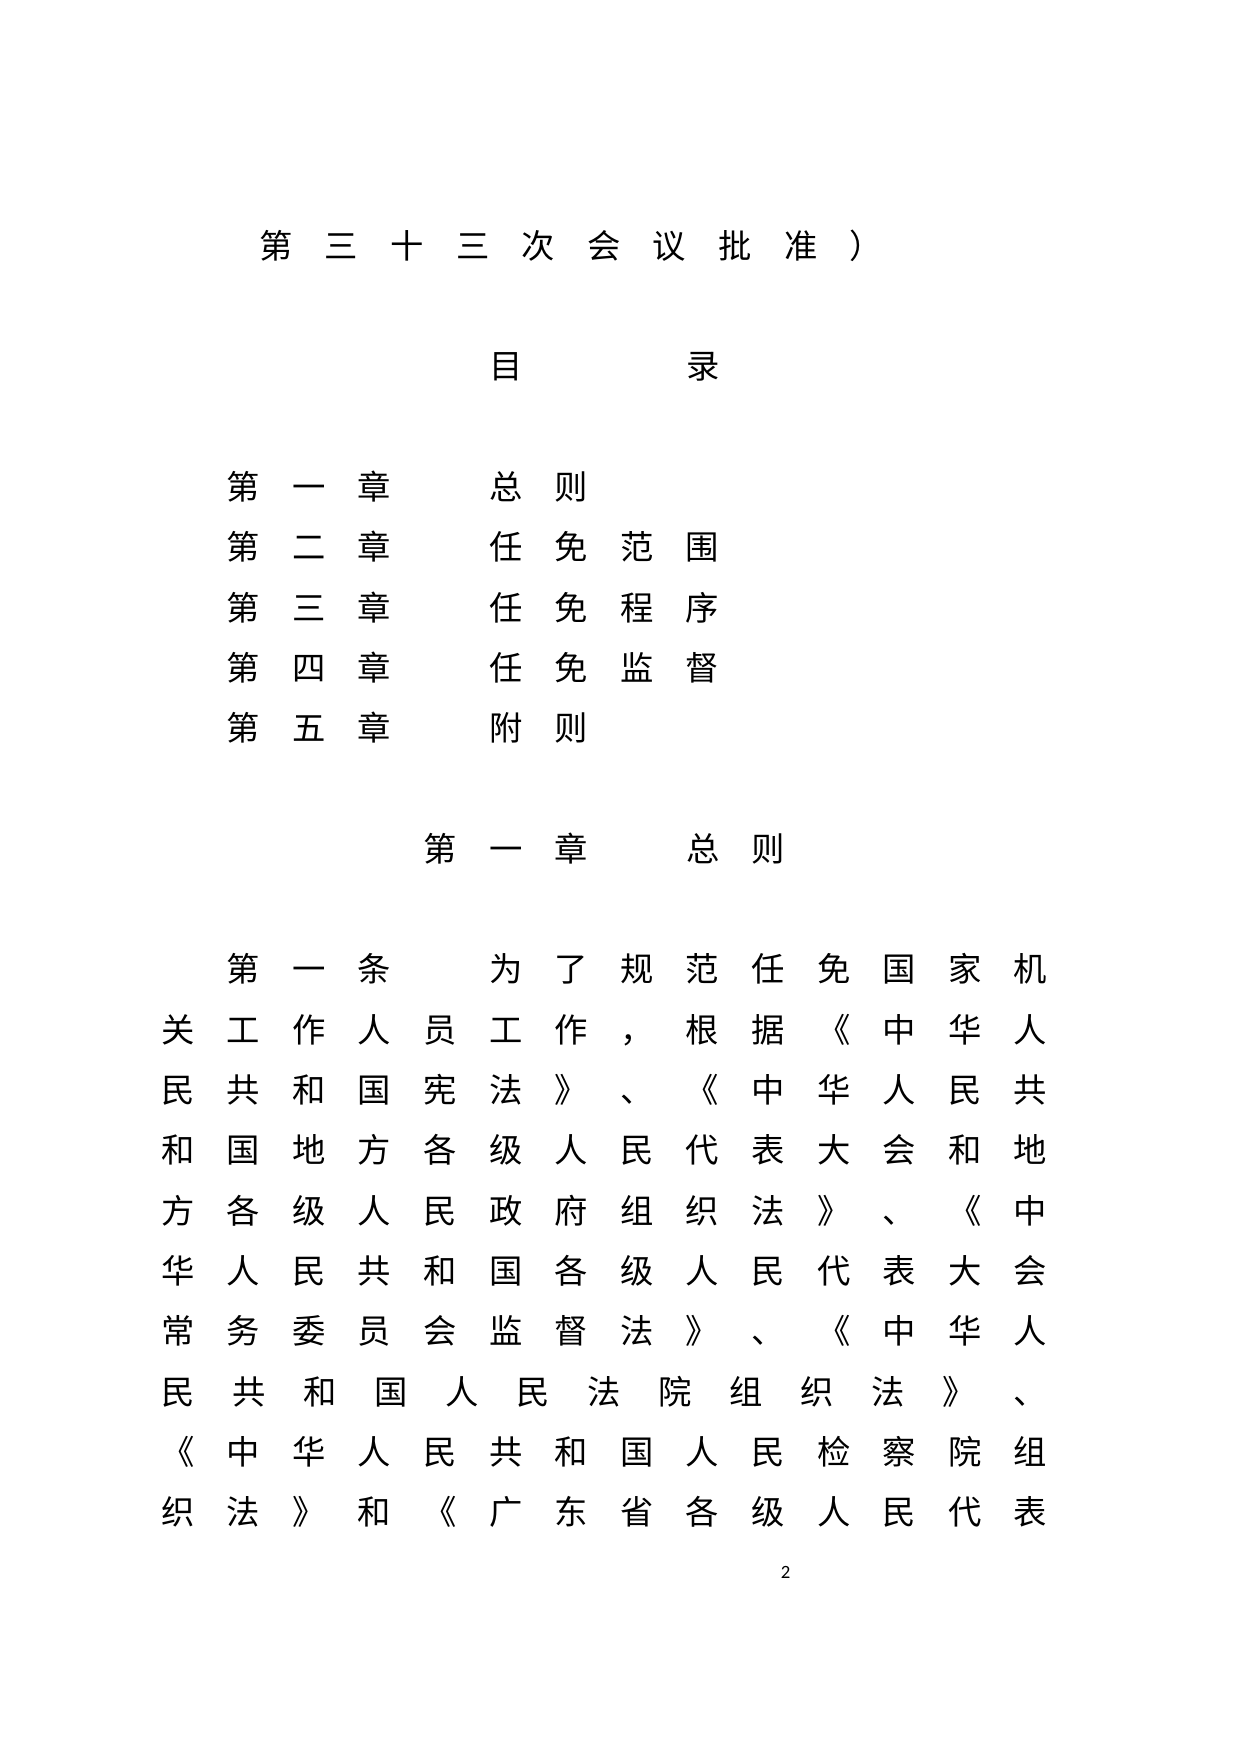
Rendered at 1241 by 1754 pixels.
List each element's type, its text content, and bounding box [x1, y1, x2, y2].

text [227, 213, 1014, 274]
list 第一章 总则 [161, 455, 1079, 515]
list 第四章 任免监督 [161, 636, 1079, 696]
list 第五章 附则 [161, 696, 1079, 756]
list 第一章 总则 [161, 817, 1079, 877]
list 第二章 任免范围 [161, 515, 1079, 575]
text 目 录 [161, 334, 1079, 394]
list 第三章 任免程序 [161, 575, 1079, 636]
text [161, 937, 1079, 1540]
